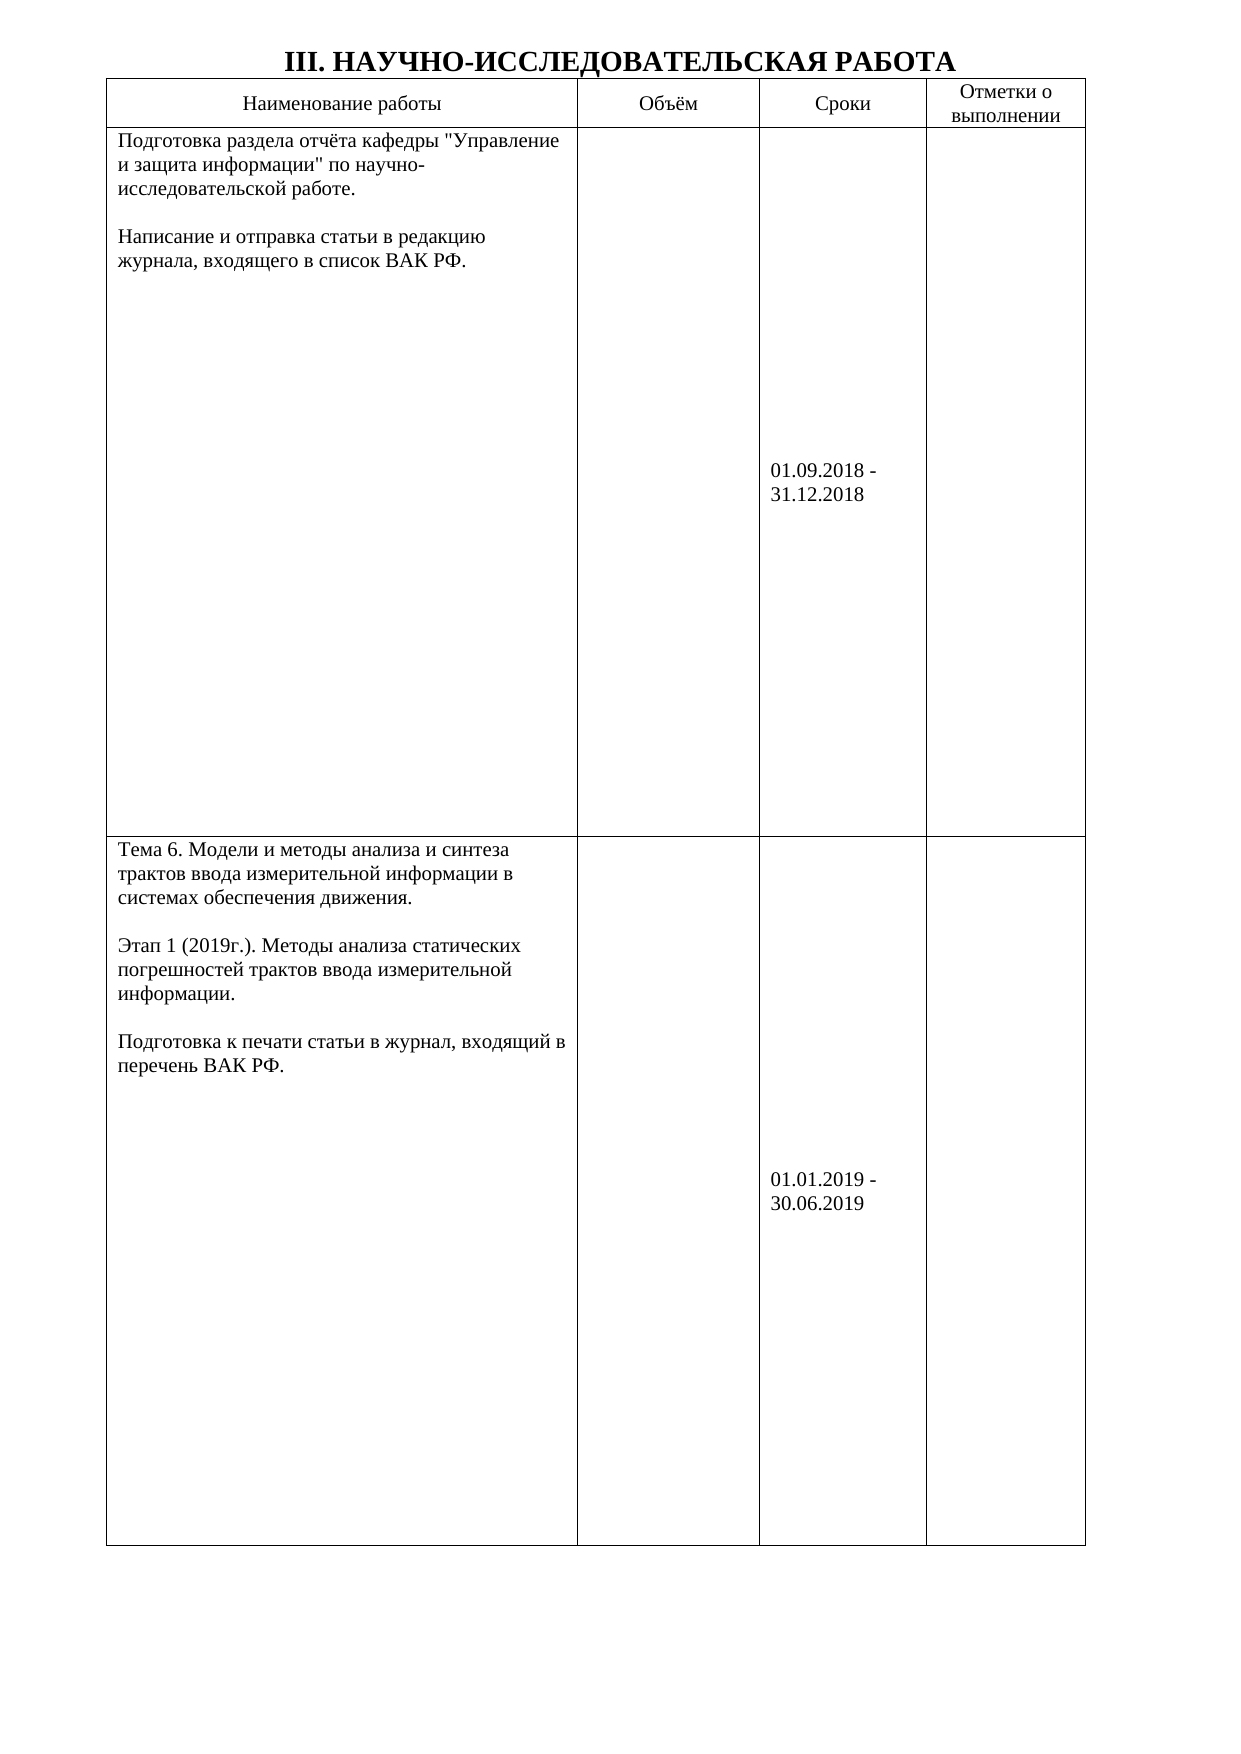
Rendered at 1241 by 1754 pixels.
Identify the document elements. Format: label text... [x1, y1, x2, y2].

table_cell [927, 837, 1085, 1545]
table_cell [578, 837, 759, 1545]
table_cell Тема 6. Модели и методы анализа и синтеза трактов ввода измерительной информации в системах обеспечения движения. Этап 1 (2019г.). Методы анализа статических погрешностей трактов ввода измерительной информации. Подготовка к печати статьи в журнал, входящий в перечень ВАК РФ. [107, 837, 577, 1545]
table_cell 01.09.2018 - 31.12.2018 [760, 128, 926, 836]
text iii. Научно-исследовательская работа [118, 44, 1122, 78]
table_header Сроки [760, 79, 926, 127]
table_cell [927, 128, 1085, 836]
table_cell 01.01.2019 - 30.06.2019 [760, 837, 926, 1545]
table_cell Подготовка раздела отчёта кафедры "Управление и защита информации" по научно-исследовательской работе. Написание и отправка статьи в редакцию журнала, входящего в список ВАК РФ. [107, 128, 577, 836]
table_header Наименование работы [107, 79, 577, 127]
table_header Объём [578, 79, 759, 127]
table_header Отметки о выполнении [927, 79, 1085, 127]
table_cell [578, 128, 759, 836]
